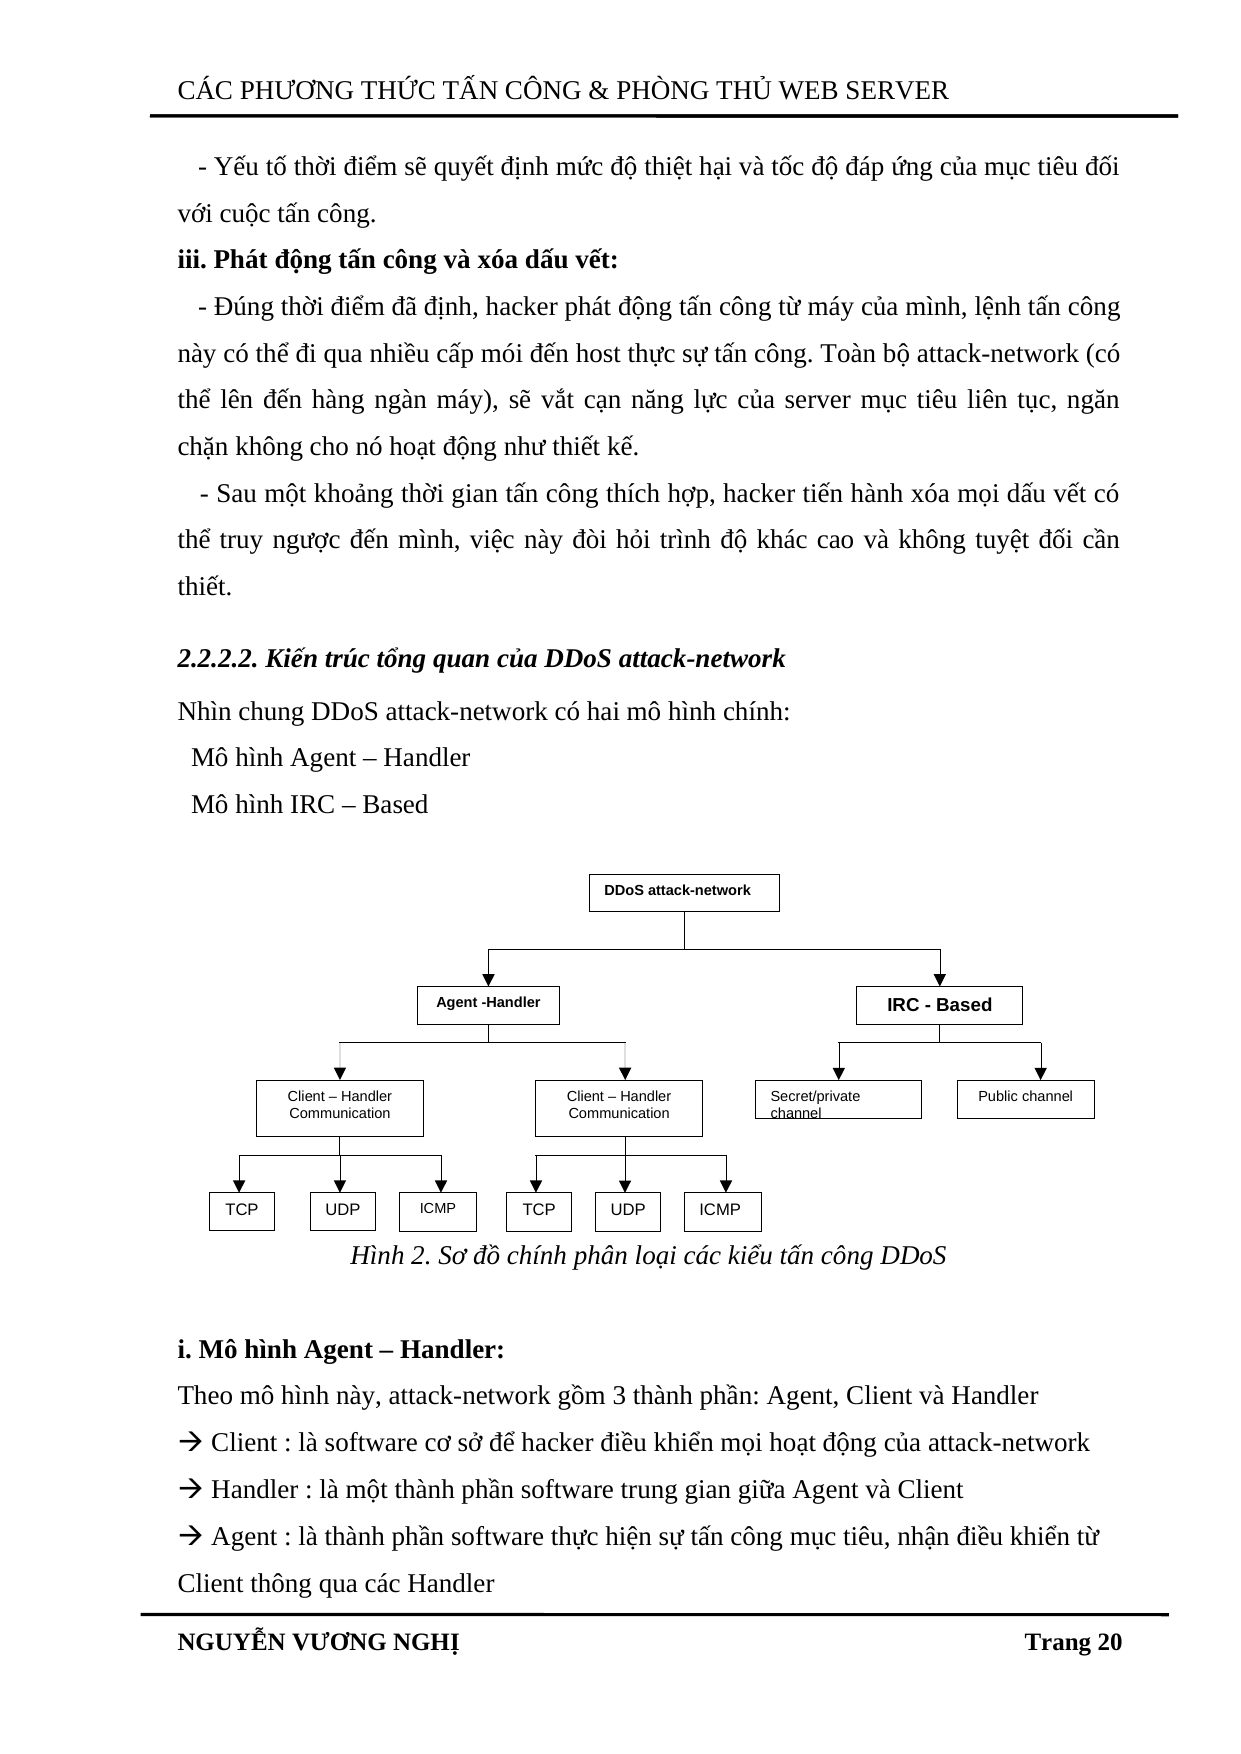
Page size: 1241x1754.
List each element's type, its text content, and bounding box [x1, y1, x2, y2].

subtitle 2.2.2.2. Kiến trúc tổng quan của DDoS attack-network [177, 642, 1122, 673]
text Mô hình IRC – Based [177, 788, 1122, 819]
text i. Mô hình Agent – Handler: [177, 1333, 1122, 1364]
text iii. Phát động tấn công và xóa dấu vết: [177, 243, 1122, 274]
text Nhìn chung DDoS attack-network có hai mô hình chính: [177, 694, 1122, 726]
text Mô hình Agent – Handler [177, 741, 1122, 772]
text Client : là software cơ sở để hacker điều khiển mọi hoạt động của attack-network [177, 1426, 1122, 1457]
text - Yếu tố thời điểm sẽ quyết định mức độ thiệt hại và tốc độ đáp ứng của mục tiêu đối với cuộc tấn công. [177, 150, 1122, 228]
text Theo mô hình này, attack-network gồm 3 thành phần: Agent, Client và Handler [177, 1379, 1122, 1411]
text Agent : là thành phần software thực hiện sự tấn công mục tiêu, nhận điều khiển từ Client thông qua các Handler [177, 1520, 1122, 1598]
text Hình 2. Sơ đồ chính phân loại các kiểu tấn công DDoS [177, 1239, 1122, 1271]
text - Sau một khoảng thời gian tấn công thích hợp, hacker tiến hành xóa mọi dấu vết có thể truy ngược đến mình, việc này đòi hỏi trình độ khác cao và không tuyệt đối cần thiết. [177, 477, 1122, 601]
text Handler : là một thành phần software trung gian giữa Agent và Client [177, 1473, 1122, 1504]
text - Đúng thời điểm đã định, hacker phát động tấn công từ máy của mình, lệnh tấn công này có thể đi qua nhiều cấp mói đến host thực sự tấn công. Toàn bộ attack-network (có thể lên đến hàng ngàn máy), sẽ vắt cạn năng lực của server mục tiêu liên tục, ngăn chặn không cho nó hoạt động như thiết kế. [177, 290, 1122, 461]
